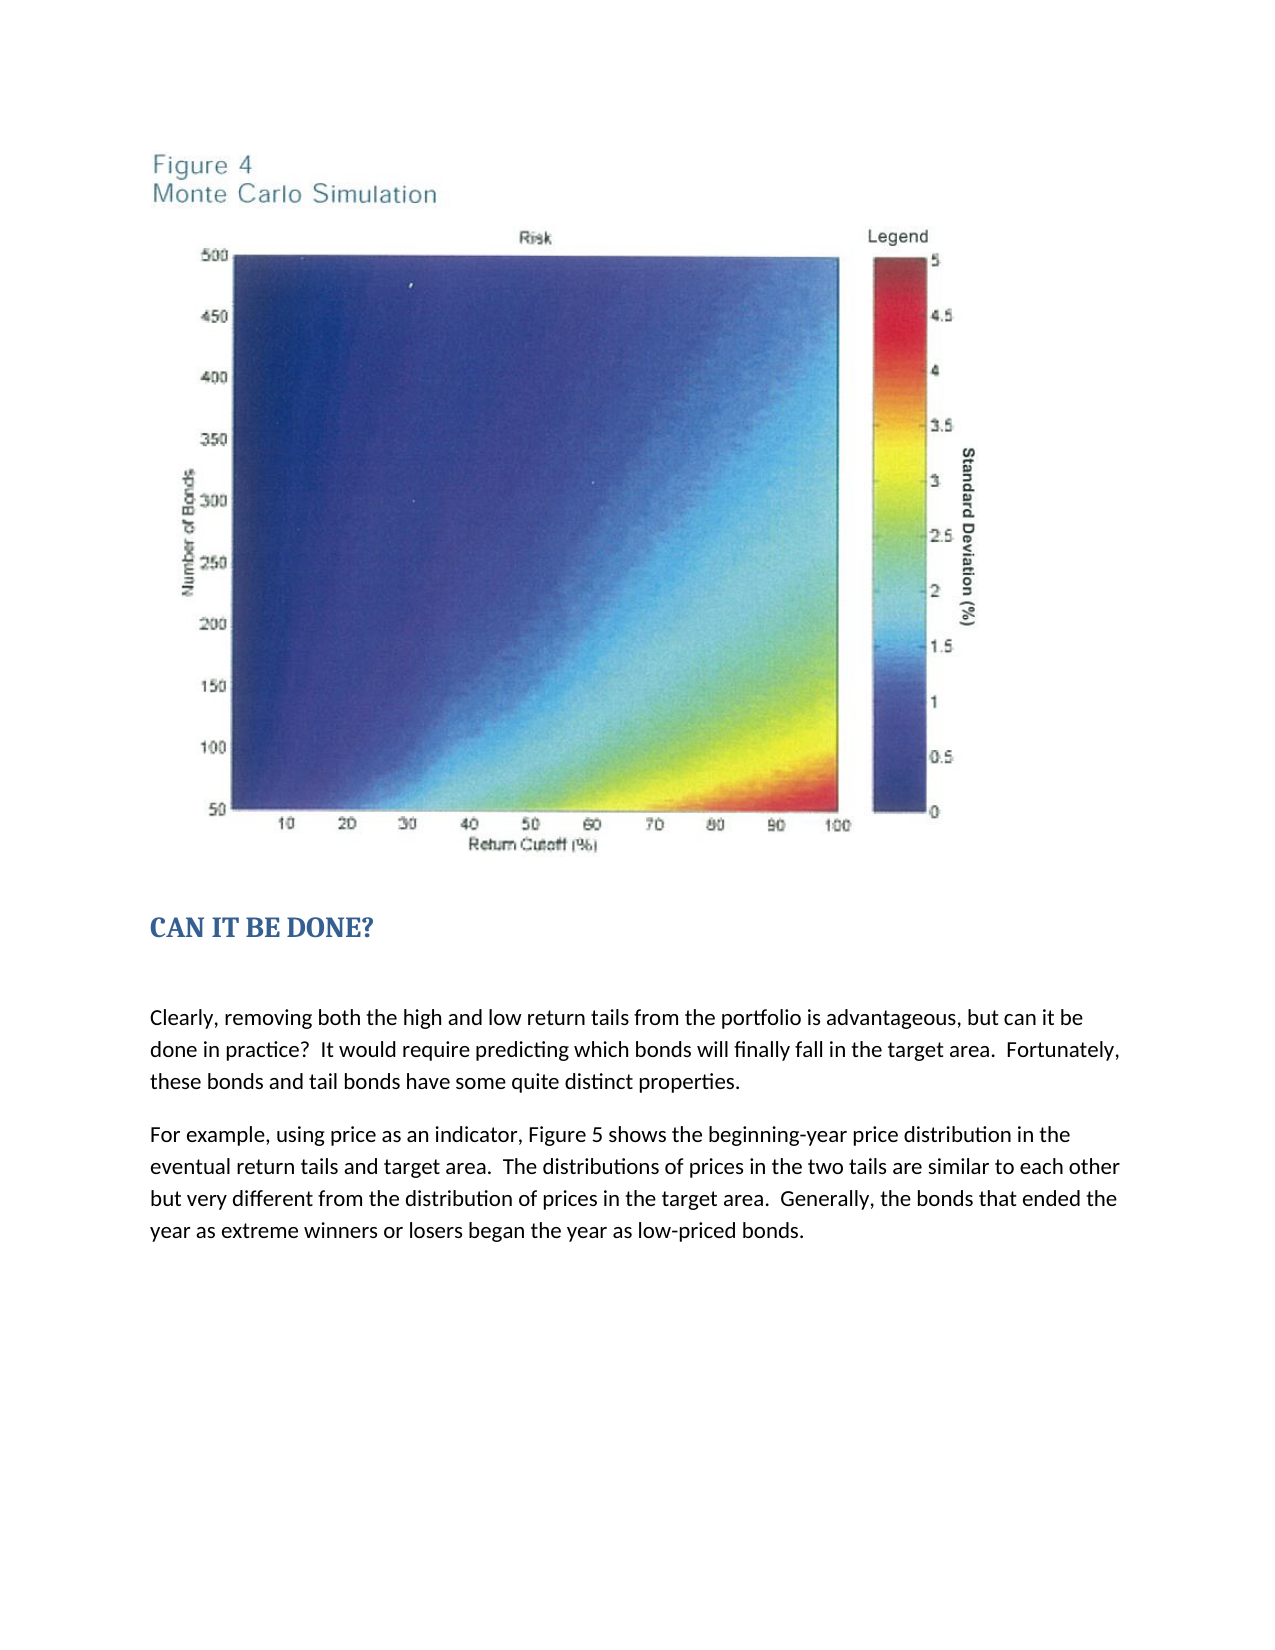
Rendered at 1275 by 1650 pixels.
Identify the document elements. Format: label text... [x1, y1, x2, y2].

text For example, using price as an indicator, Figure 5 shows the beginning-year price distribution in the eventual return tails and target area. The distributions of prices in the two tails are similar to each other but very different from the distribution of prices in the target area. Generally, the bonds that ended the year as extreme winners or losers began the year as low-priced bonds. [150, 1120, 1125, 1245]
subtitle CAN IT BE DONE? [150, 911, 1125, 945]
text Clearly, removing both the high and low return tails from the portfolio is advantageous, but can it be done in practice? It would require predicting which bonds will finally fall in the target area. Fortunately, these bonds and tail bonds have some quite distinct properties. [150, 1003, 1125, 1095]
